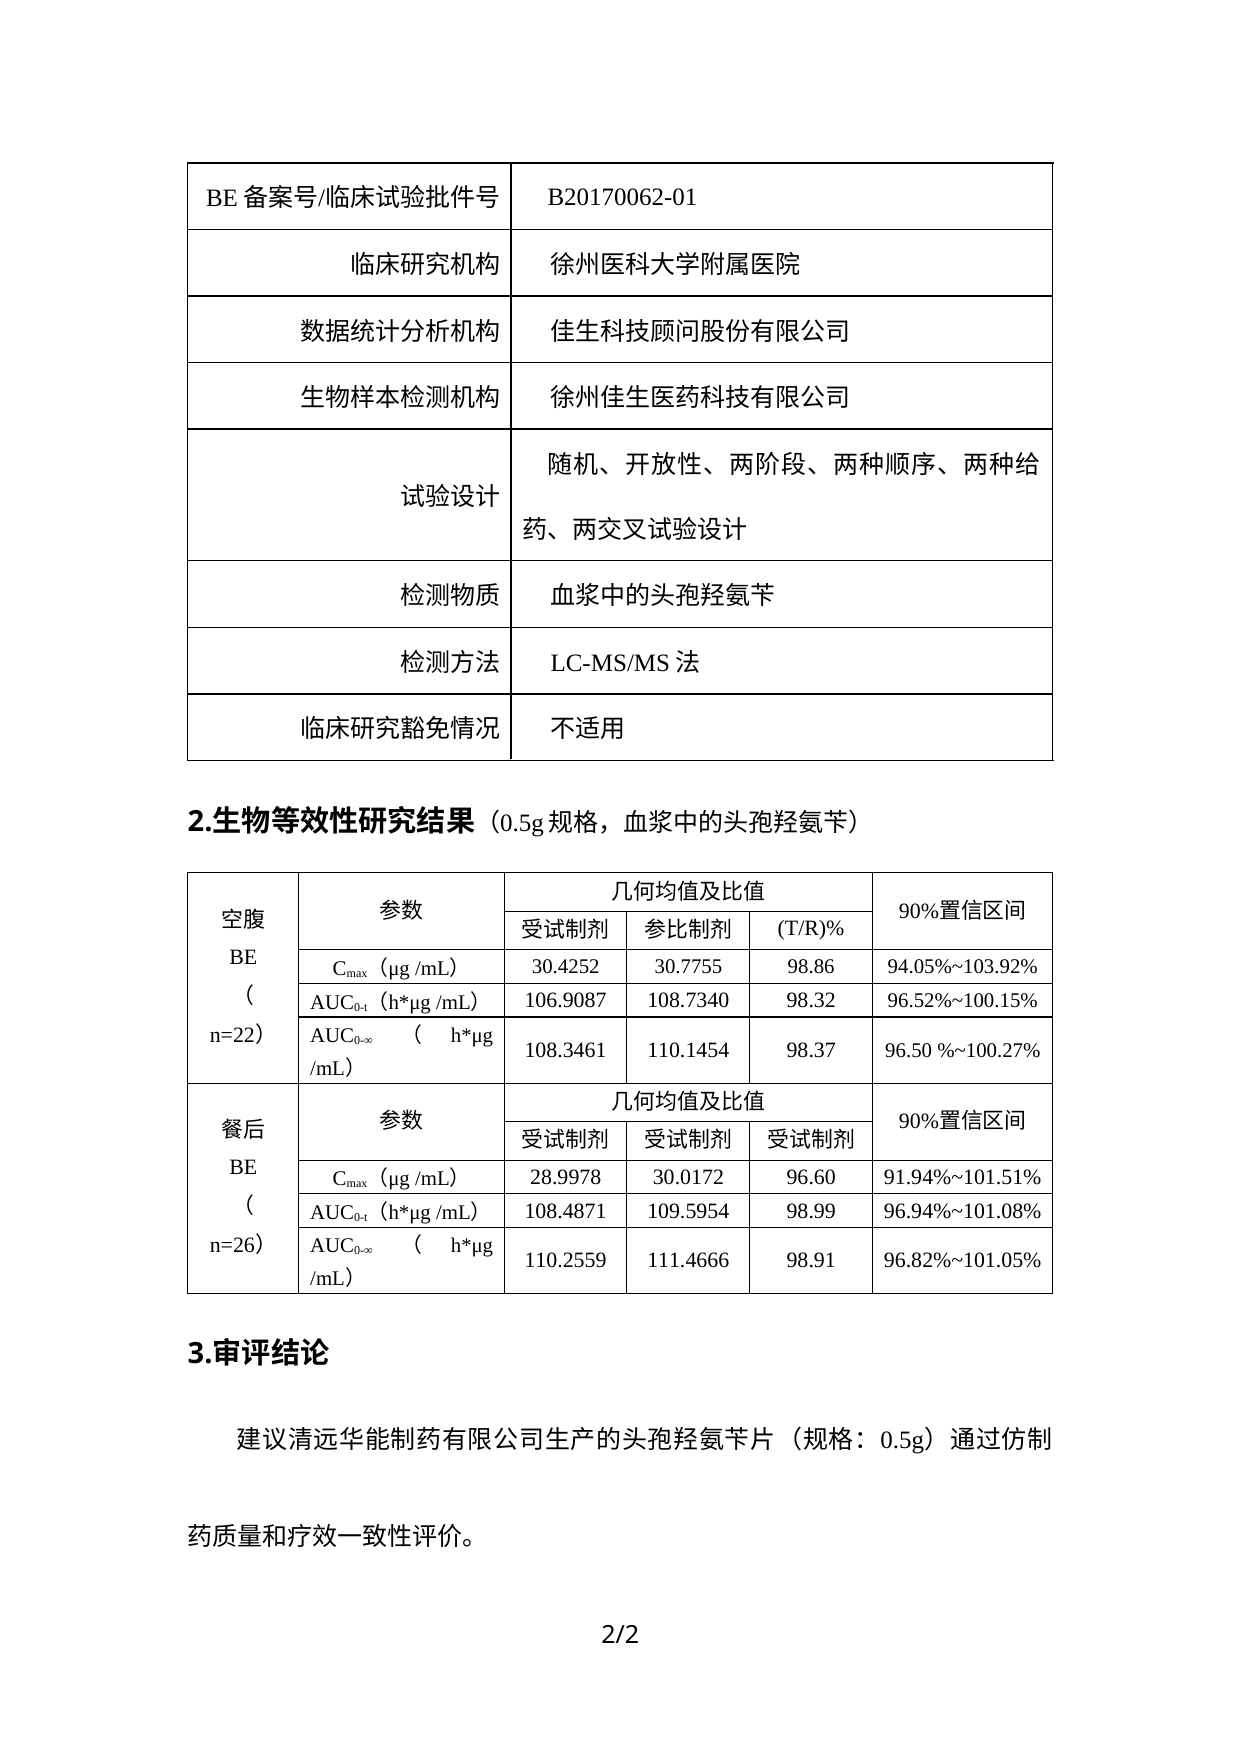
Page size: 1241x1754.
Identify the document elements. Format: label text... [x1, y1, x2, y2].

table_cell AUC0-t（h*μg /mL） [299, 1194, 504, 1227]
table_cell BE备案号/临床试验批件号 [188, 164, 510, 228]
table_cell B20170062-01 [512, 164, 1052, 228]
table_cell 检测物质 [188, 561, 510, 626]
table_cell 30.7755 [627, 950, 749, 983]
text 3.审评结论 [187, 1319, 1053, 1384]
table_cell 98.86 [750, 950, 872, 983]
table_cell 108.4871 [505, 1194, 626, 1227]
table_cell Cmax（μg /mL） [299, 1161, 504, 1193]
table_cell 96.60 [750, 1161, 872, 1193]
table_header 空腹 BE （n=22） [188, 873, 298, 1082]
table_cell 110.2559 [505, 1228, 626, 1293]
text 2.生物等效性研究结果（0.5g规格，血浆中的头孢羟氨苄） [187, 786, 1053, 851]
table_cell 108.7340 [627, 984, 749, 1016]
table_cell LC-MS/MS法 [512, 628, 1052, 693]
table_cell 98.32 [750, 984, 872, 1016]
table_cell 96.52%~100.15% [873, 984, 1052, 1016]
table_cell 110.1454 [627, 1018, 749, 1082]
table_cell 佳生科技顾问股份有限公司 [512, 297, 1052, 362]
table_cell 参比制剂 [627, 912, 749, 949]
table_cell Cmax（μg /mL） [299, 950, 504, 983]
table_cell (T/R)% [750, 912, 872, 949]
table_cell 受试制剂 [505, 1122, 626, 1159]
table_cell 106.9087 [505, 984, 626, 1016]
table_cell 96.50 %~100.27% [873, 1018, 1052, 1082]
table_cell 餐后 BE （n=26） [188, 1084, 298, 1293]
table_cell 血浆中的头孢羟氨苄 [512, 561, 1052, 626]
table_cell 临床研究机构 [188, 230, 510, 295]
table_cell 108.3461 [505, 1018, 626, 1082]
table_cell 不适用 [512, 695, 1052, 759]
table_cell 28.9978 [505, 1161, 626, 1193]
table_cell AUC0-∞（h*μg /mL） [299, 1228, 504, 1293]
table_header 参数 [299, 873, 504, 949]
table_cell 临床研究豁免情况 [188, 695, 510, 759]
table_cell 随机、开放性、两阶段、两种顺序、两种给药、两交叉试验设计 [512, 430, 1052, 560]
table_cell 试验设计 [188, 430, 510, 560]
table_cell 生物样本检测机构 [188, 363, 510, 428]
table_cell 90%置信区间 [873, 1084, 1052, 1159]
table_cell 30.0172 [627, 1161, 749, 1193]
table_cell 受试制剂 [627, 1122, 749, 1159]
table_cell AUC0-∞（h*μg /mL） [299, 1018, 504, 1082]
table_cell 96.82%~101.05% [873, 1228, 1052, 1293]
table_cell 数据统计分析机构 [188, 297, 510, 362]
table_cell 检测方法 [188, 628, 510, 693]
table_cell 徐州佳生医药科技有限公司 [512, 363, 1052, 428]
table_cell 30.4252 [505, 950, 626, 983]
table_cell 徐州医科大学附属医院 [512, 230, 1052, 295]
table_cell 受试制剂 [750, 1122, 872, 1159]
table_cell 111.4666 [627, 1228, 749, 1293]
table_cell 98.37 [750, 1018, 872, 1082]
table_cell 109.5954 [627, 1194, 749, 1227]
table_cell 94.05%~103.92% [873, 950, 1052, 983]
table_cell 96.94%~101.08% [873, 1194, 1052, 1227]
table_cell AUC0-t（h*μg /mL） [299, 984, 504, 1016]
table_header 90%置信区间 [873, 873, 1052, 949]
table_header 几何均值及比值 [505, 873, 872, 911]
table_cell 参数 [299, 1084, 504, 1159]
table_cell 98.91 [750, 1228, 872, 1293]
text 建议清远华能制药有限公司生产的头孢羟氨苄片（规格：0.5g）通过仿制药质量和疗效一致性评价。 [187, 1405, 1053, 1567]
table_cell 几何均值及比值 [505, 1084, 872, 1121]
table_cell 98.99 [750, 1194, 872, 1227]
table_cell 受试制剂 [505, 912, 626, 949]
table_cell 91.94%~101.51% [873, 1161, 1052, 1193]
